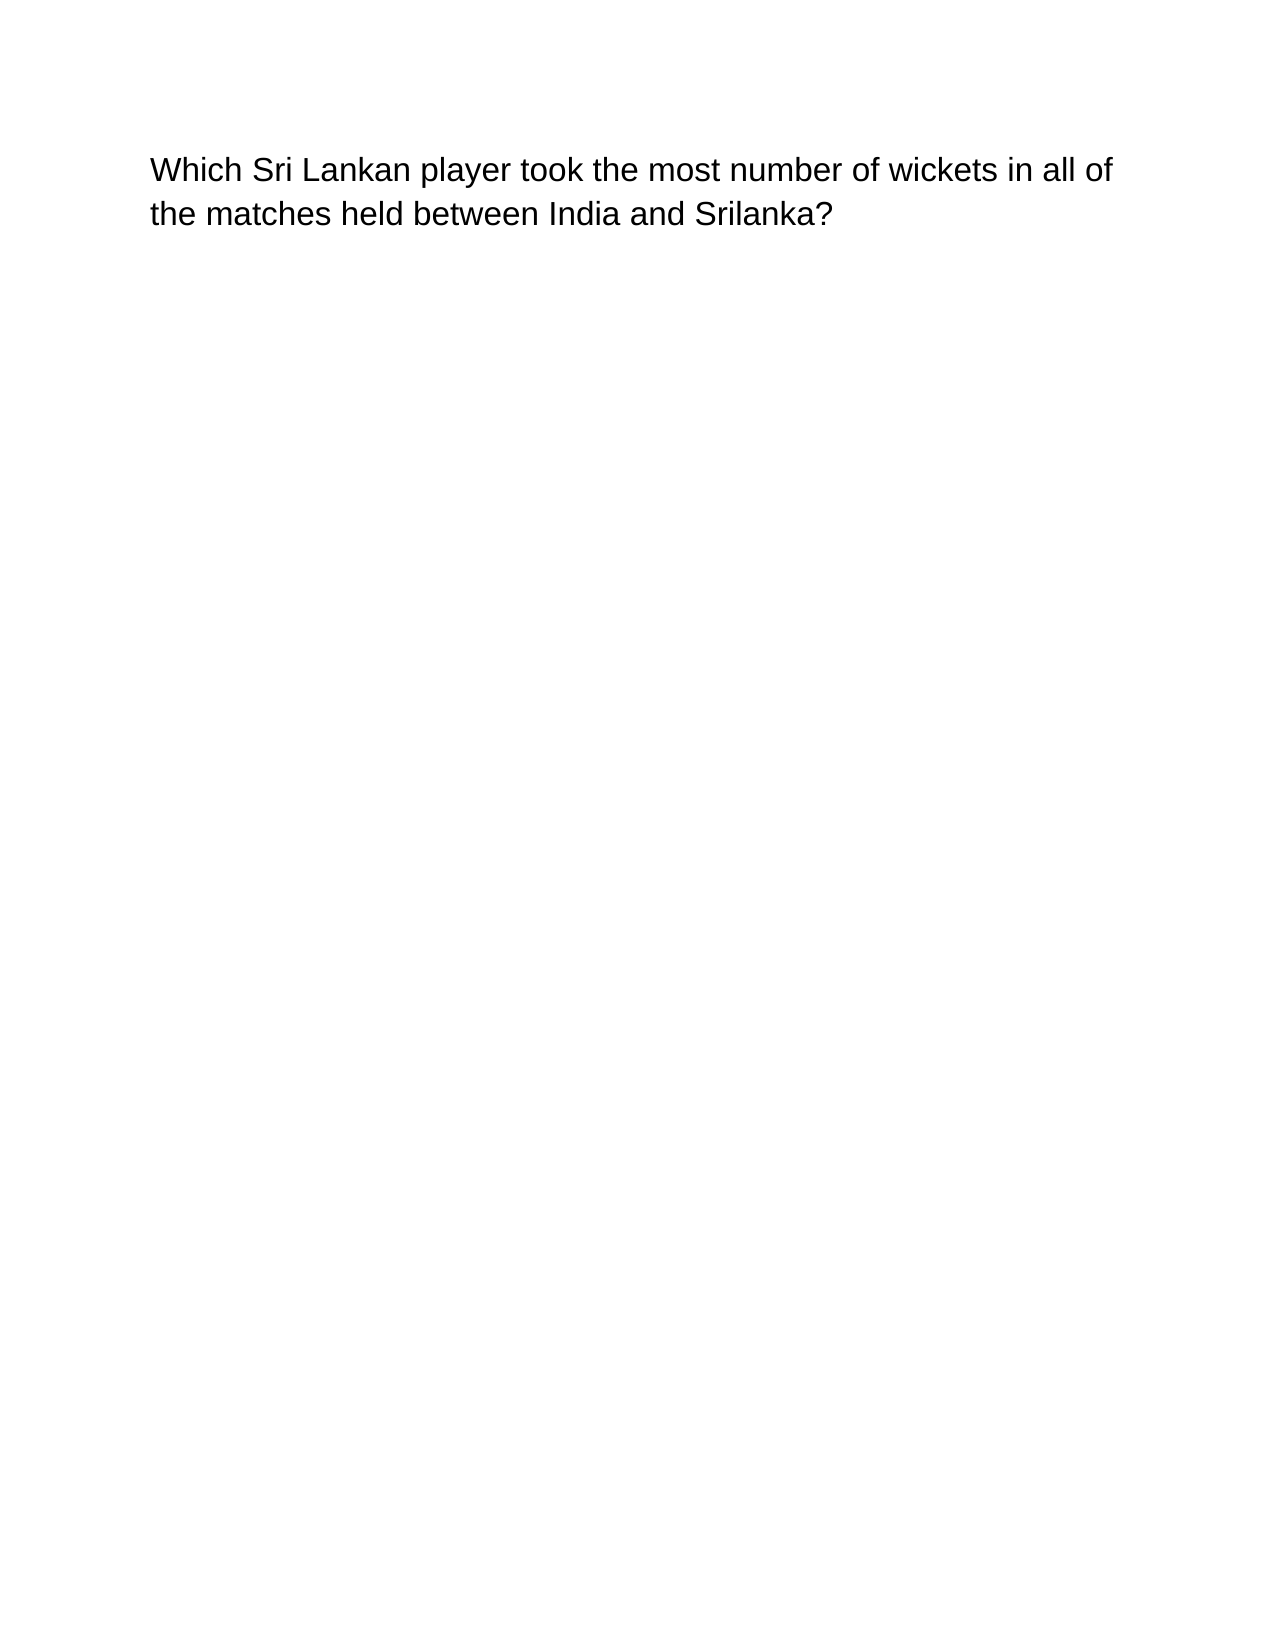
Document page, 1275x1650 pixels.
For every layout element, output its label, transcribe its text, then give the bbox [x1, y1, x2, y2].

text Which Sri Lankan player took the most number of wickets in all of the matches held between India and Srilanka? [150, 150, 1125, 233]
